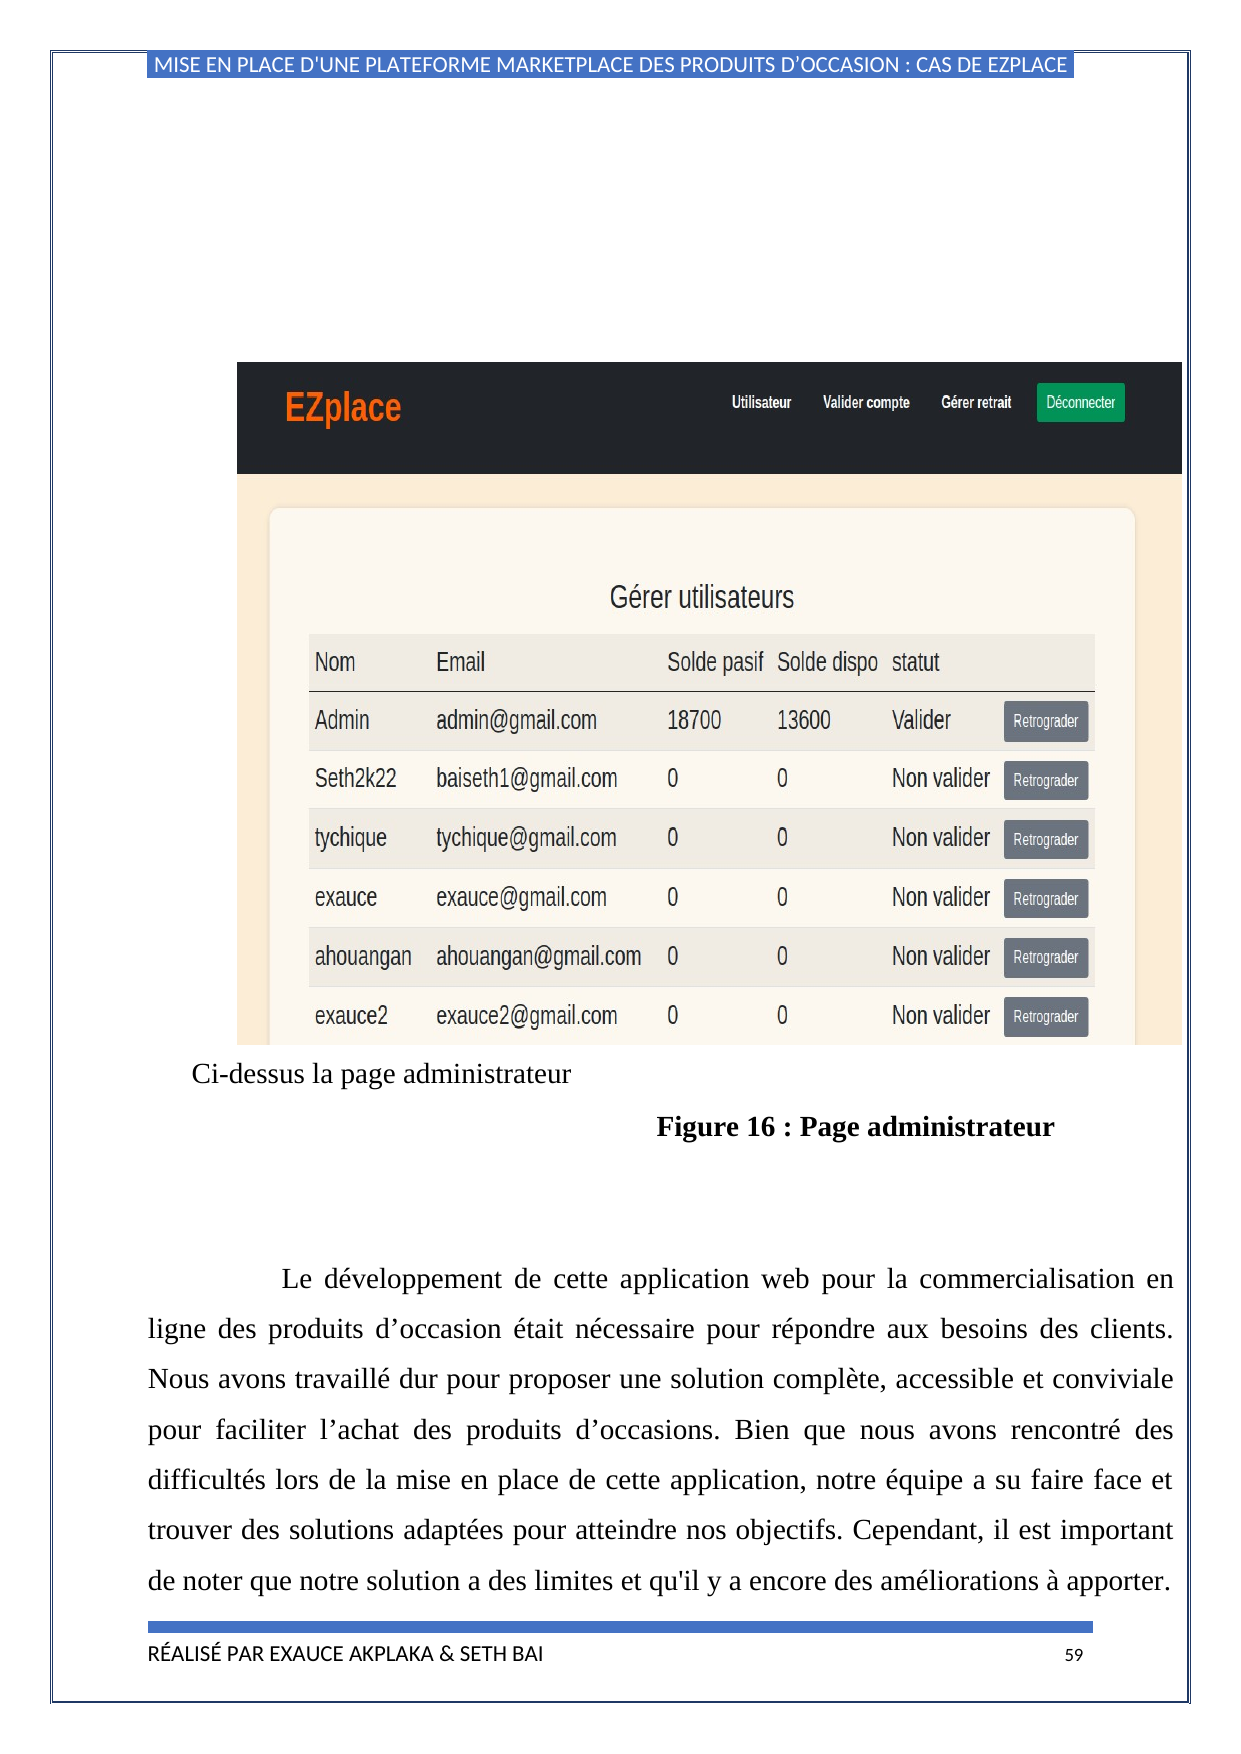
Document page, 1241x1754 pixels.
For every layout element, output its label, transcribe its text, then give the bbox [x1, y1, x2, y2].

text Figure 16 : Page administrateur CONCLUSION [146, 1109, 1203, 1177]
text Le développement de cette application web pour la commercialisation en ligne des produits d’occasion était nécessaire pour répondre aux besoins des clients. Nous avons travaillé dur pour proposer une solution complète, accessible et conviviale pour faciliter l’achat des produits d’occasions. Bien que nous avons rencontré des difficultés lors de la mise en place de cette application, notre équipe a su faire face et trouver des solutions adaptées pour atteindre nos objectifs. Cependant, il est important de noter que notre solution a des limites et qu'il y a encore des améliorations à apporter. [148, 1261, 1175, 1596]
picture [237, 362, 1182, 1045]
text Ci-dessus la page administrateur [148, 1057, 1203, 1090]
